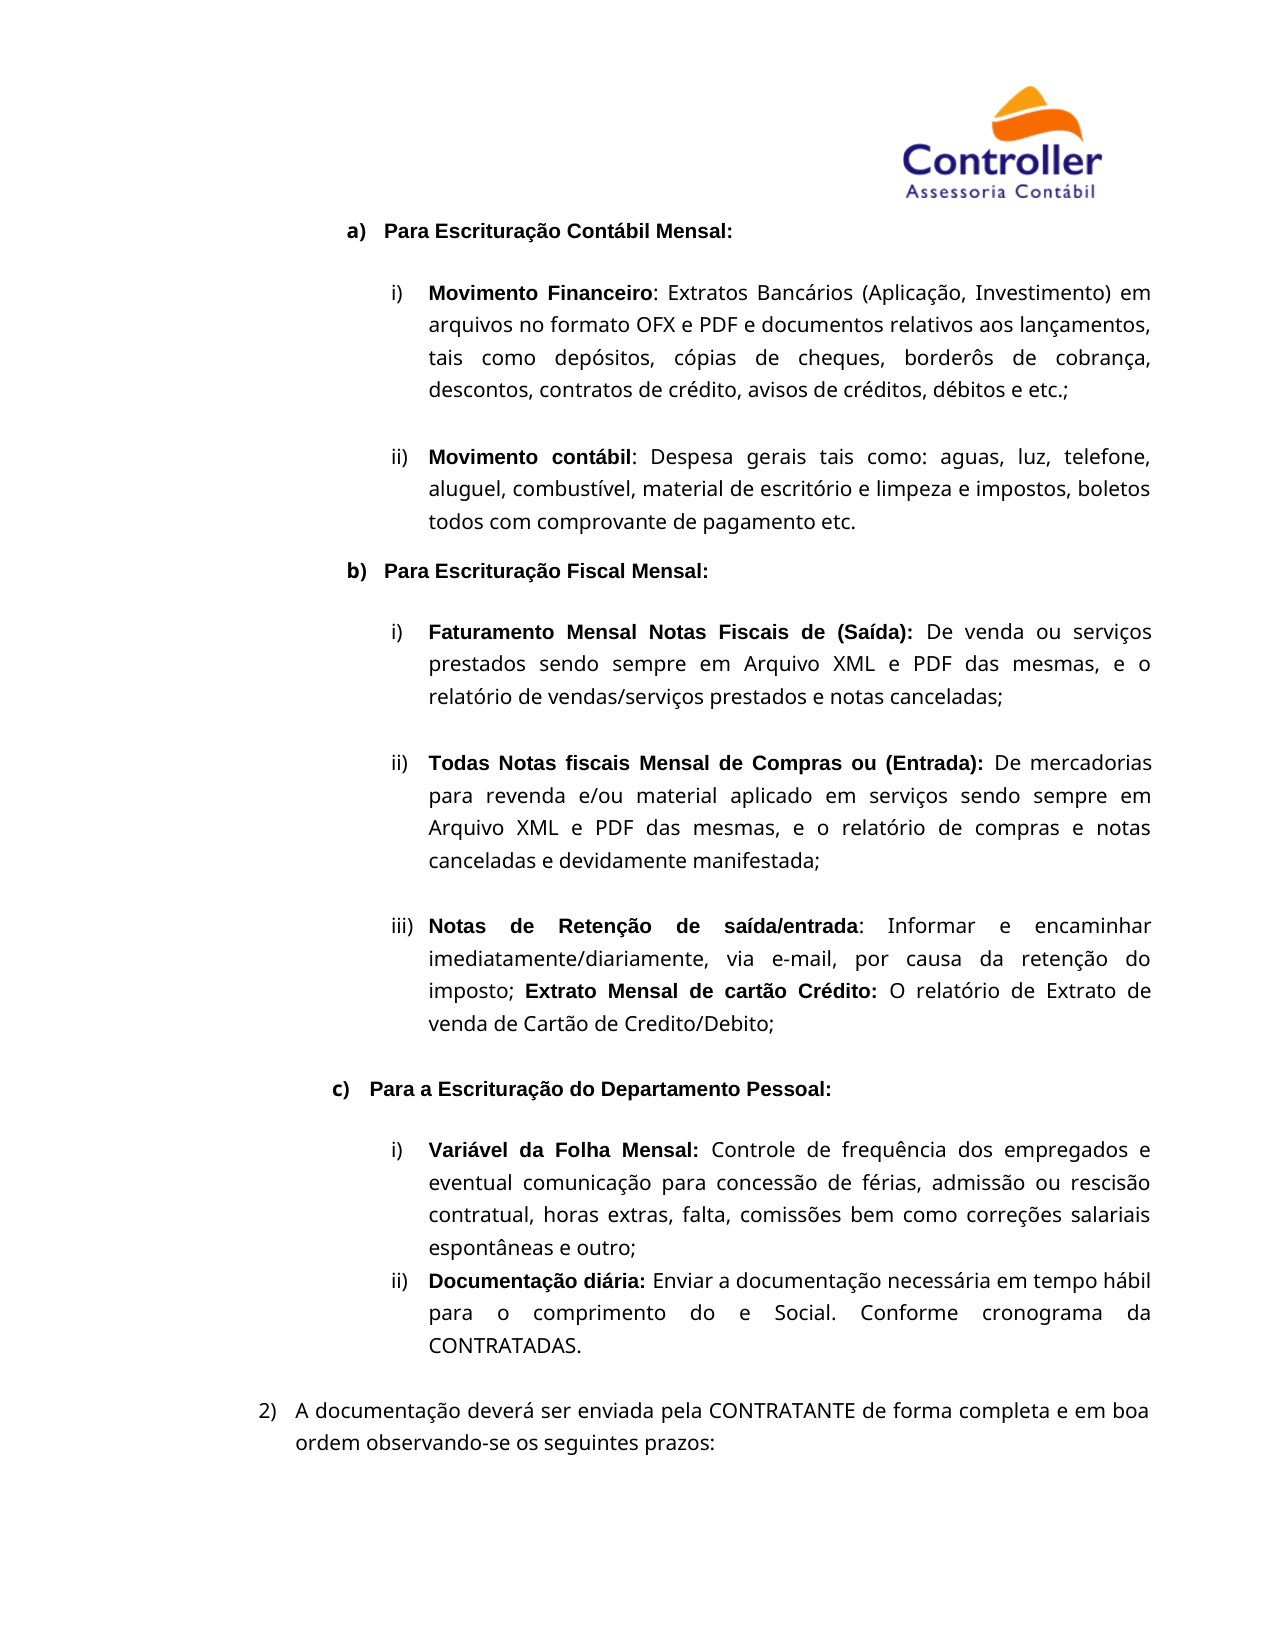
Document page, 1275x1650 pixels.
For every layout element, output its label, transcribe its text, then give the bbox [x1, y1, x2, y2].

list Documentação diária: Enviar a documentação necessária em tempo hábil para o comprimento do e Social. Conforme cronograma da CONTRATADAS. [391, 1266, 1152, 1359]
subtitle Para a Escrituração do Departamento Pessoal: [332, 1074, 1167, 1103]
list Movimento Financeiro: Extratos Bancários (Aplicação, Investimento) em arquivos no formato OFX e PDF e documentos relativos aos lançamentos, tais como depósitos, cópias de cheques, borderôs de cobrança, descontos, contratos de crédito, avisos de créditos, débitos e etc.; [391, 278, 1152, 404]
subtitle Para Escrituração Contábil Mensal: [346, 217, 1167, 245]
list Faturamento Mensal Notas Fiscais de (Saída): De venda ou serviços prestados sendo sempre em Arquivo XML e PDF das mesmas, e o relatório de vendas/serviços prestados e notas canceladas; [391, 617, 1152, 711]
list Notas de Retenção de saída/entrada: Informar e encaminhar imediatamente/diariamente, via e-mail, por causa da retenção do imposto; Extrato Mensal de cartão Crédito: O relatório de Extrato de venda de Cartão de Credito/Debito; [391, 911, 1152, 1037]
list A documentação deverá ser enviada pela CONTRATANTE de forma completa e em boa ordem observando-se os seguintes prazos: [258, 1396, 1151, 1457]
list Todas Notas fiscais Mensal de Compras ou (Entrada): De mercadorias para revenda e/ou material aplicado em serviços sendo sempre em Arquivo XML e PDF das mesmas, e o relatório de compras e notas canceladas e devidamente manifestada; [391, 748, 1152, 874]
picture [903, 86, 1103, 198]
list Movimento contábil: Despesa gerais tais como: aguas, luz, telefone, aluguel, combustível, material de escritório e limpeza e impostos, boletos todos com comprovante de pagamento etc. [391, 442, 1151, 536]
list Variável da Folha Mensal: Controle de frequência dos empregados e eventual comunicação para concessão de férias, admissão ou rescisão contratual, horas extras, falta, comissões bem como correções salariais espontâneas e outro; [391, 1135, 1152, 1262]
subtitle Para Escrituração Fiscal Mensal: [346, 556, 1167, 584]
